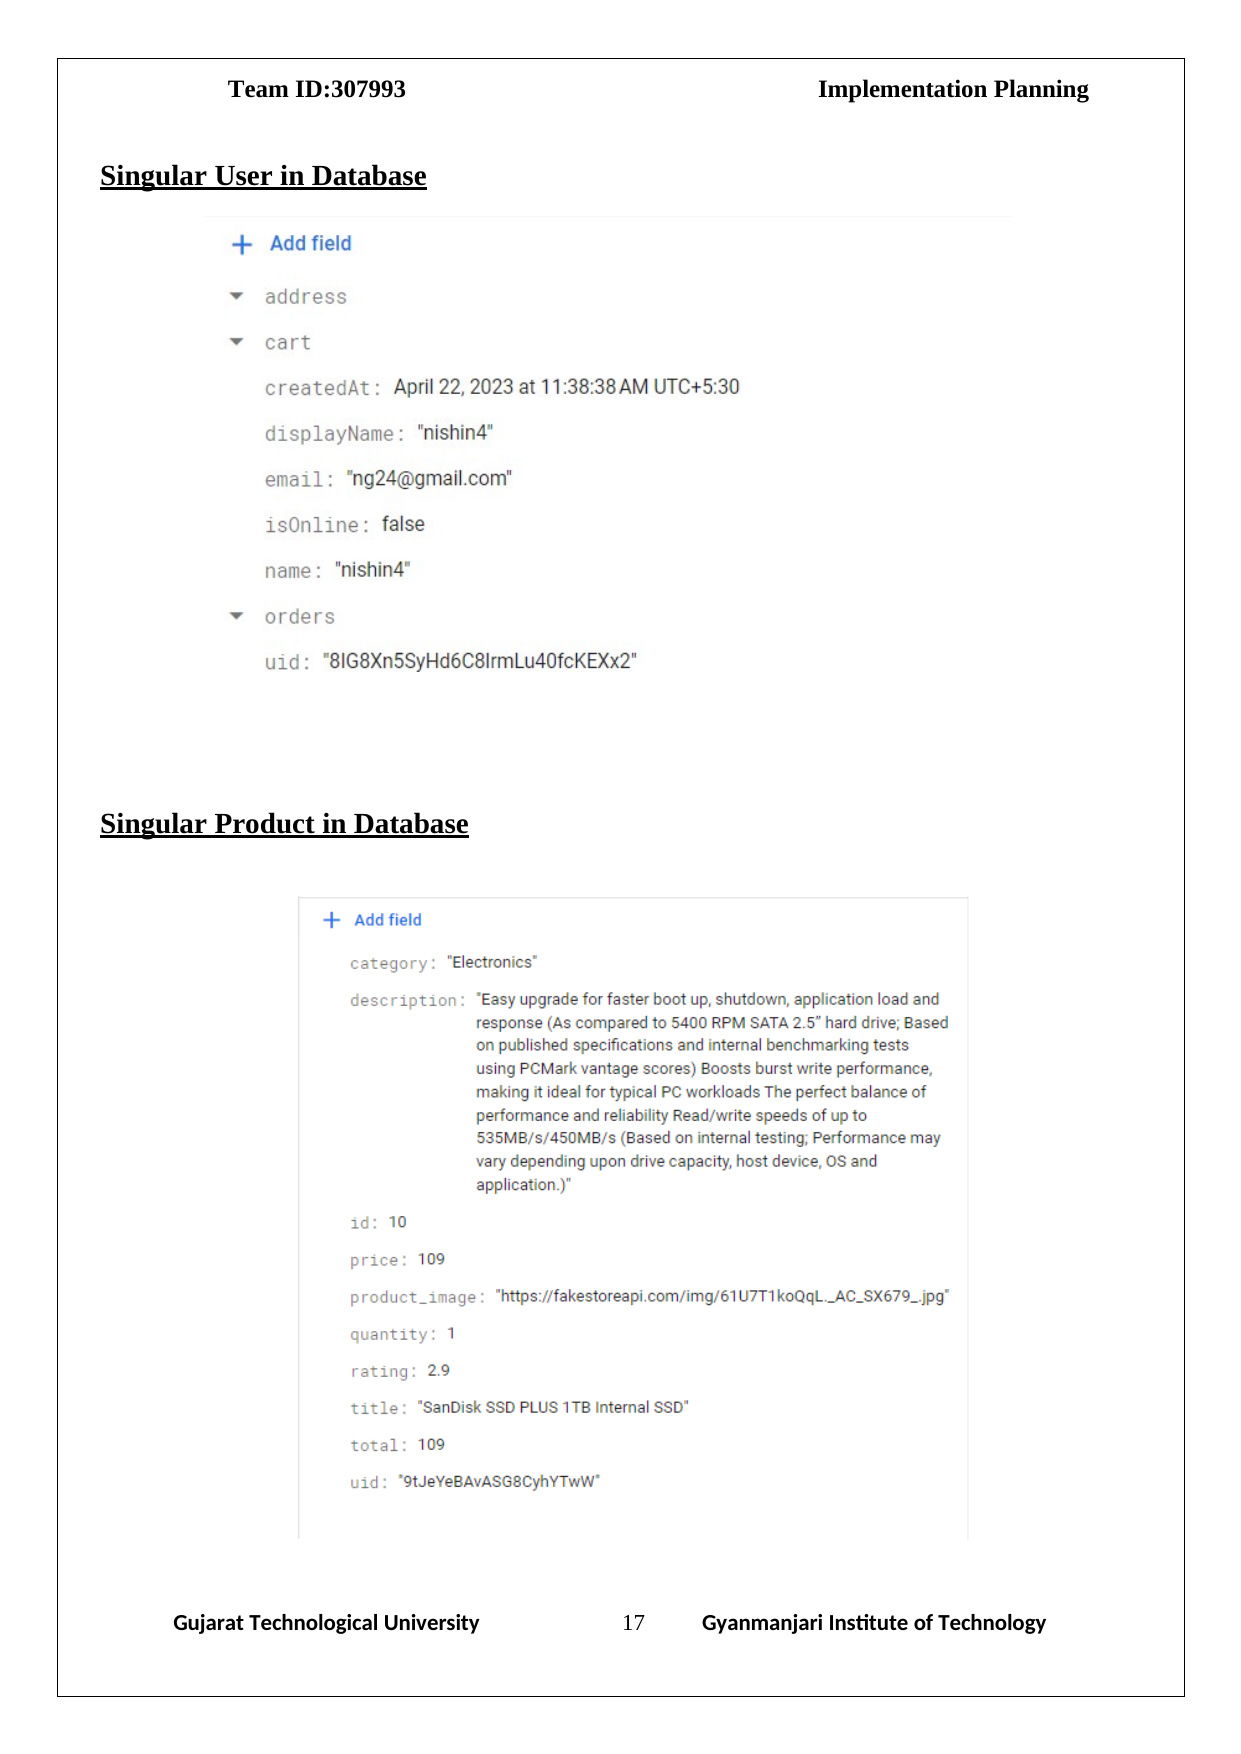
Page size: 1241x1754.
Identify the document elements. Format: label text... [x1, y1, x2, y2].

text Singular Product in Database [100, 806, 1184, 839]
picture [297, 896, 969, 1539]
picture [204, 216, 1013, 672]
subtitle Singular User in Database [100, 158, 1184, 192]
